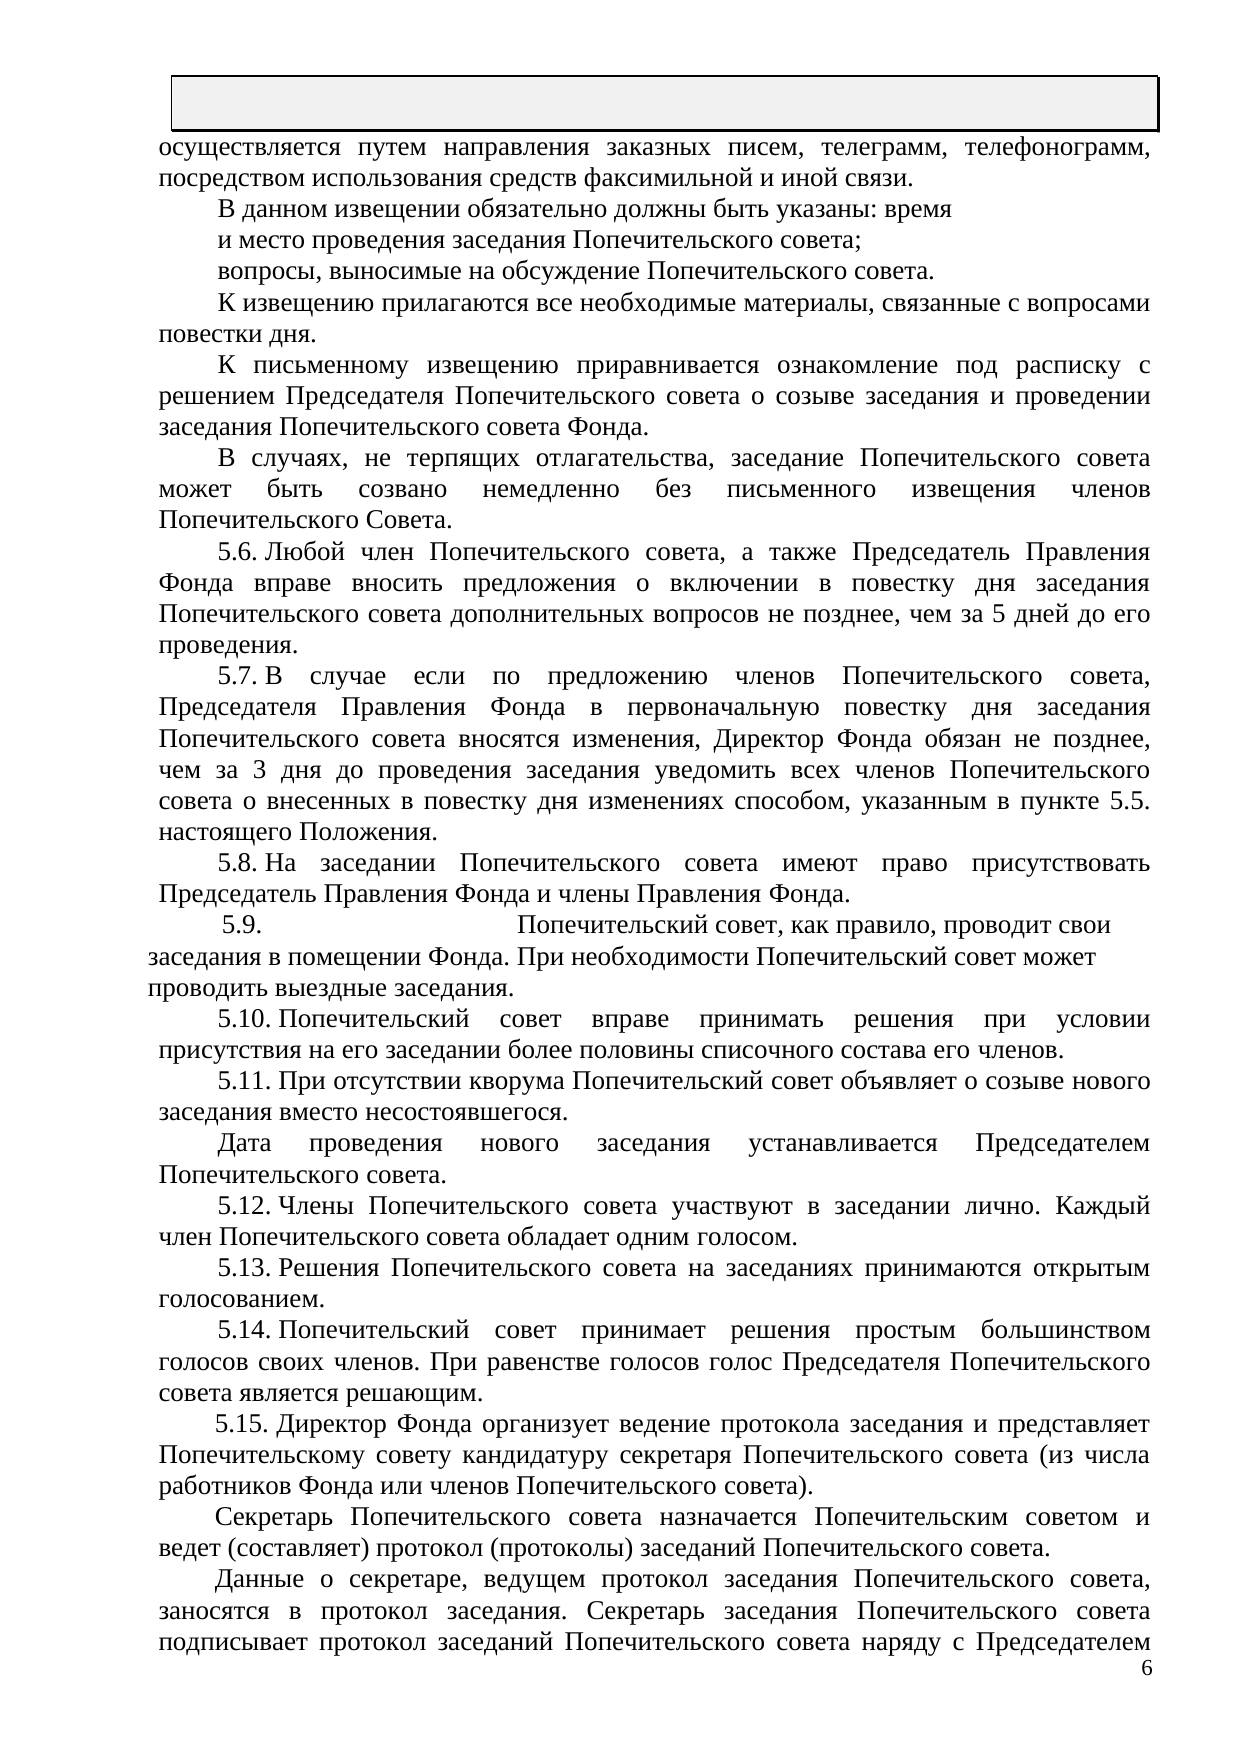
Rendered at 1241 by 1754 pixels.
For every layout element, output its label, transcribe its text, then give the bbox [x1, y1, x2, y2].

text К письменному извещению приравнивается ознакомление под расписку с решением Председателя Попечительского совета о созыве заседания и проведении заседания Попечительского совета Фонда. [158, 348, 1152, 441]
list Попечительский совет, как правило, проводит свои заседания в помещении Фонда. При необходимости Попечительский совет может проводить выездные заседания. [148, 908, 1152, 1002]
list При отсутствии кворума Попечительский совет объявляет о созыве нового заседания вместо несостоявшегося. [158, 1064, 1152, 1127]
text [158, 130, 1152, 192]
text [158, 1563, 1152, 1656]
text В данном извещении обязательно должны быть указаны: время и место проведения заседания Попечительского совета; вопросы, выносимые на обсуждение Попечительского совета. [217, 192, 958, 286]
text К извещению прилагаются все необходимые материалы, связанные с вопросами повестки дня. [158, 286, 1152, 348]
list На заседании Попечительского совета имеют право присутствовать Председатель Правления Фонда и члены Правления Фонда. [158, 846, 1152, 908]
list Любой член Попечительского совета, а также Председатель Правления Фонда вправе вносить предложения о включении в повестку дня заседания Попечительского совета дополнительных вопросов не позднее, чем за 5 дней до его проведения. [158, 535, 1152, 659]
list Директор Фонда организует ведение протокола заседания и представляет Попечительскому совету кандидатуру секретаря Попечительского совета (из числа работников Фонда или членов Попечительского совета). [158, 1407, 1151, 1500]
list Попечительский совет вправе принимать решения при условии присутствия на его заседании более половины списочного состава его членов. [158, 1002, 1151, 1064]
list В случае если по предложению членов Попечительского совета, Председателя Правления Фонда в первоначальную повестку дня заседания Попечительского совета вносятся изменения, Директор Фонда обязан не позднее, чем за 3 дня до проведения заседания уведомить всех членов Попечительского совета о внесенных в повестку дня изменениях способом, указанным в пункте 5.5. настоящего Положения. [158, 659, 1152, 846]
text Дата проведения нового заседания устанавливается Председателем Попечительского совета. [158, 1127, 1152, 1189]
list Члены Попечительского совета участвуют в заседании лично. Каждый член Попечительского совета обладает одним голосом. [158, 1189, 1152, 1251]
list Решения Попечительского совета на заседаниях принимаются открытым голосованием. [158, 1251, 1152, 1313]
text В случаях, не терпящих отлагательства, заседание Попечительского совета может быть созвано немедленно без письменного извещения членов Попечительского Совета. [158, 441, 1152, 535]
list Попечительский совет принимает решения простым большинством голосов своих членов. При равенстве голосов голос Председателя Попечительского совета является решающим. [158, 1313, 1152, 1407]
text Секретарь Попечительского совета назначается Попечительским советом и ведет (составляет) протокол (протоколы) заседаний Попечительского совета. [158, 1500, 1151, 1563]
